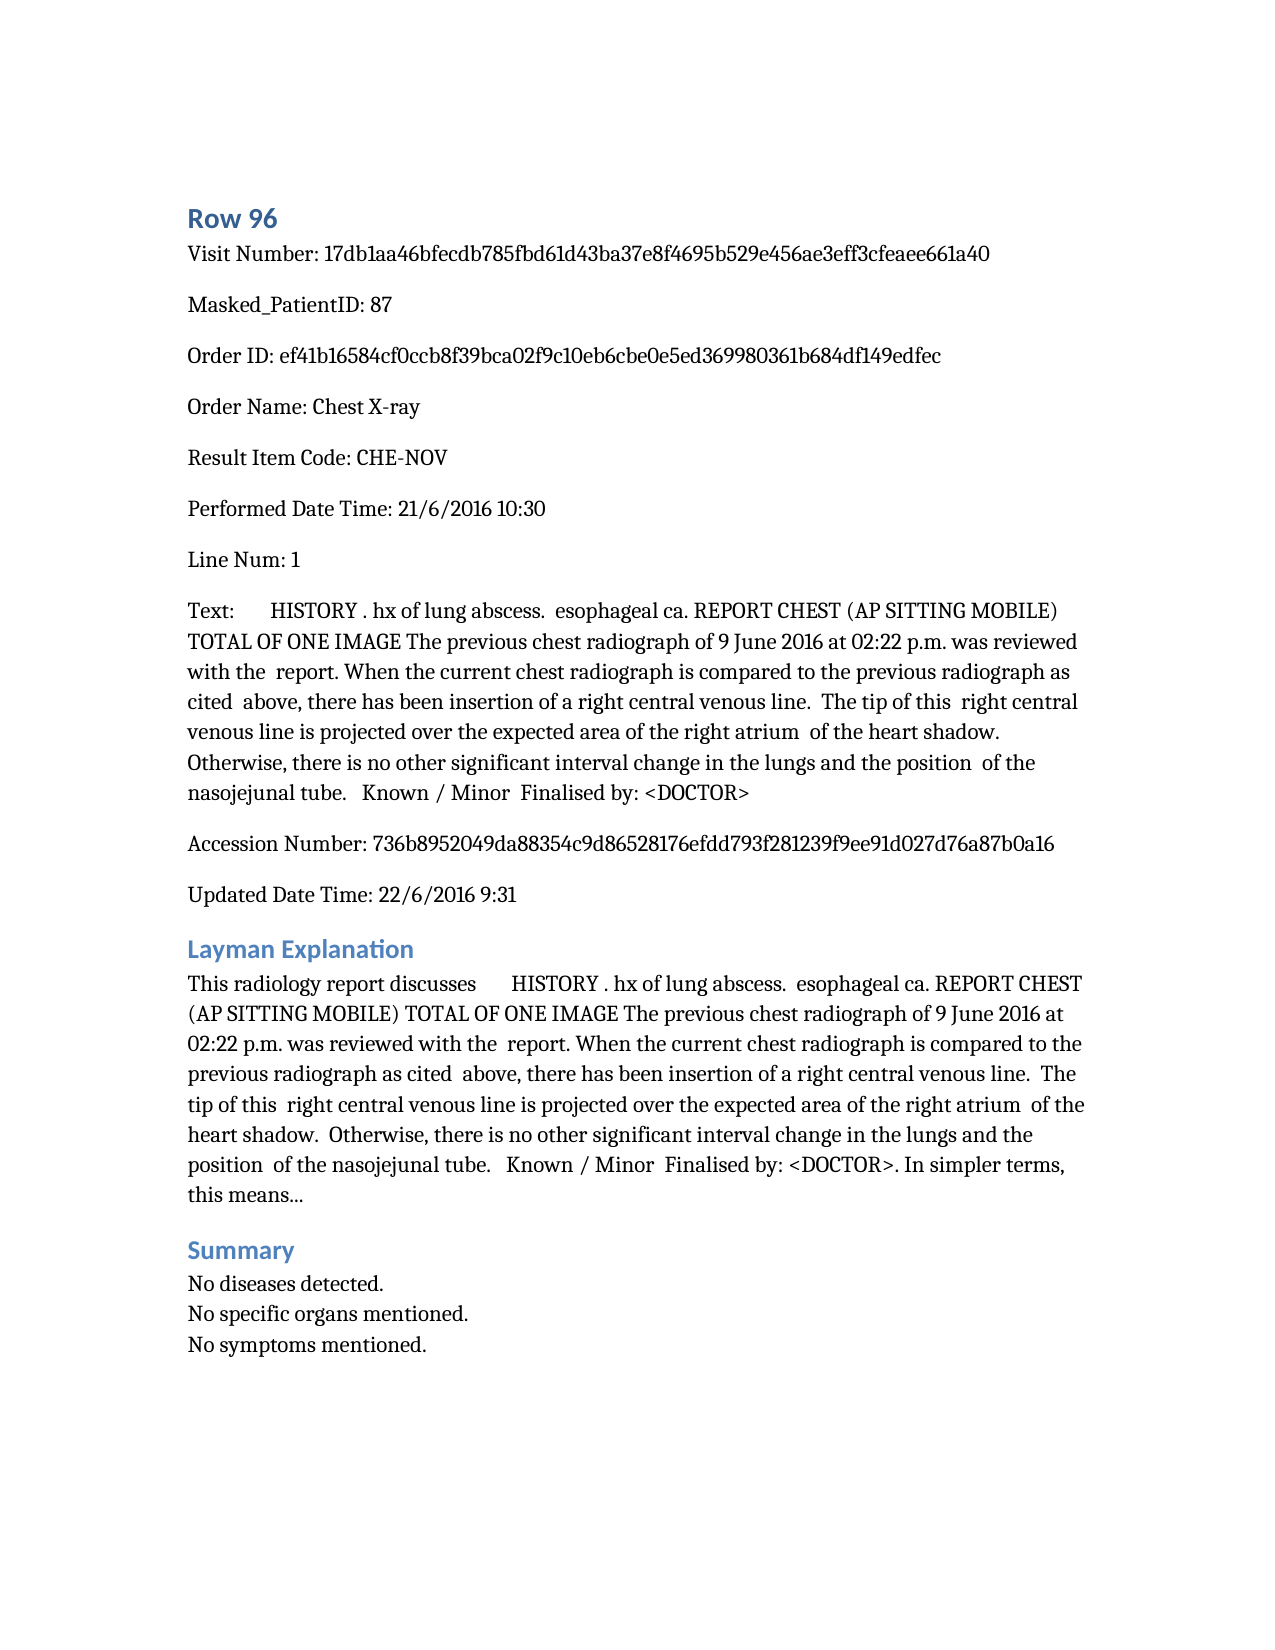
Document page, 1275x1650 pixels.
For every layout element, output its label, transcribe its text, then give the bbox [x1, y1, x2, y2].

text Performed Date Time: 21/6/2016 10:30 [187, 496, 1087, 522]
subtitle Layman Explanation [187, 933, 1087, 966]
text Result Item Code: CHE-NOV [187, 445, 1087, 471]
text Order ID: ef41b16584cf0ccb8f39bca02f9c10eb6cbe0e5ed369980361b684df149edfec [187, 343, 1087, 369]
text Accession Number: 736b8952049da88354c9d86528176efdd793f281239f9ee91d027d76a87b0a16 [187, 831, 1087, 857]
text Masked_PatientID: 87 [187, 292, 1087, 318]
text Updated Date Time: 22/6/2016 9:31 [187, 882, 1087, 908]
text Text: HISTORY . hx of lung abscess. esophageal ca. REPORT CHEST (AP SITTING MOBILE) TOTAL OF ONE IMAGE The previous chest radiograph of 9 June 2016 at 02:22 p.m. was reviewed with the report. When the current chest radiograph is compared to the previous radiograph as cited above, there has been insertion of a right central venous line. The tip of this right central venous line is projected over the expected area of the right atrium of the heart shadow. Otherwise, there is no other significant interval change in the lungs and the position of the nasojejunal tube. Known / Minor Finalised by: <DOCTOR> [187, 598, 1087, 806]
text Visit Number: 17db1aa46bfecdb785fbd61d43ba37e8f4695b529e456ae3eff3cfeaee661a40 [187, 241, 1087, 267]
text Line Num: 1 [187, 547, 1087, 573]
text No diseases detected. No specific organs mentioned. No symptoms mentioned. [187, 1271, 1087, 1358]
text This radiology report discusses HISTORY . hx of lung abscess. esophageal ca. REPORT CHEST (AP SITTING MOBILE) TOTAL OF ONE IMAGE The previous chest radiograph of 9 June 2016 at 02:22 p.m. was reviewed with the report. When the current chest radiograph is compared to the previous radiograph as cited above, there has been insertion of a right central venous line. The tip of this right central venous line is projected over the expected area of the right atrium of the heart shadow. Otherwise, there is no other significant interval change in the lungs and the position of the nasojejunal tube. Known / Minor Finalised by: <DOCTOR>. In simpler terms, this means... [187, 971, 1087, 1208]
subtitle Summary [187, 1233, 1087, 1266]
subtitle Row 96 [187, 200, 1087, 236]
text Order Name: Chest X-ray [187, 394, 1087, 420]
